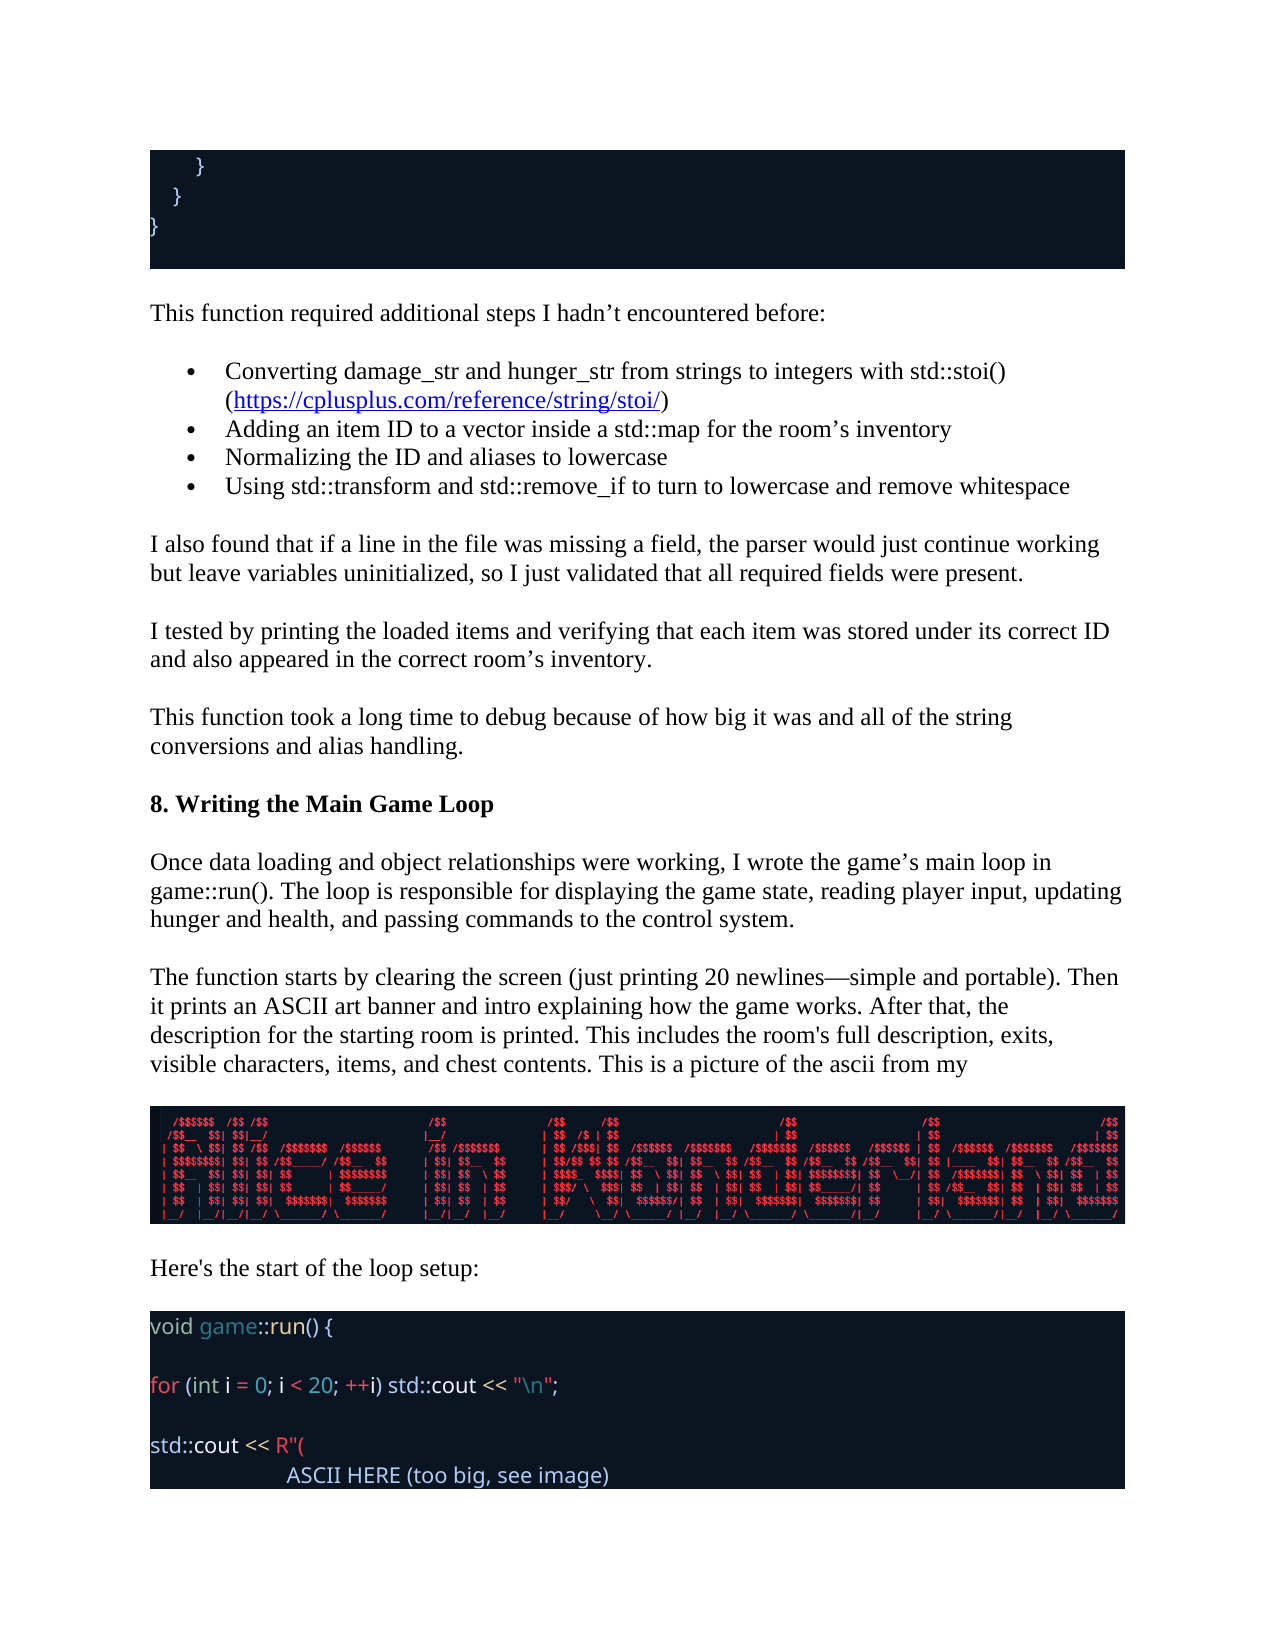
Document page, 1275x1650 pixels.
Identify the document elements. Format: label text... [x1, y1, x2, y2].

text I tested by printing the loaded items and verifying that each item was stored under its correct ID and also appeared in the correct room’s inventory. [150, 616, 1125, 673]
text Once data loading and object relationships were working, I wrote the game’s main loop in game::run(). The loop is responsible for displaying the game state, reading player input, updating hunger and health, and passing commands to the control system. [150, 847, 1125, 933]
text This function took a long time to debug because of how big it was and all of the string conversions and alias handling. [150, 702, 1125, 760]
text std::cout << R"( [150, 1430, 1125, 1460]
text } [150, 150, 1125, 180]
list Converting damage_str and hunger_str from strings to integers with std::stoi()(https://cplusplus.com/reference/string/stoi/) [187, 356, 1125, 414]
text for (int i = 0; i < 20; ++i) std::cout << "\n"; [150, 1370, 1125, 1400]
text } [150, 209, 1125, 239]
text The function starts by clearing the screen (just printing 20 newlines—simple and portable). Then it prints an ASCII art banner and intro explaining how the game works. After that, the description for the starting room is printed. This includes the room's full description, exits, visible characters, items, and chest contents. This is a picture of the ascii from my [150, 962, 1125, 1077]
list Normalizing the ID and aliases to lowercase [187, 442, 1125, 471]
text I also found that if a line in the file was missing a field, the parser would just continue working but leave variables uninitialized, so I just validated that all required fields were present. [150, 529, 1125, 587]
list Using std::transform and std::remove_if to turn to lowercase and remove whitespace [187, 471, 1125, 500]
text void game::run() { [150, 1311, 1125, 1341]
text This function required additional steps I hadn’t encountered before: [150, 298, 1125, 327]
text Here's the start of the loop setup: [150, 1253, 1125, 1282]
list Adding an item ID to a vector inside a std::map for the room’s inventory [187, 414, 1125, 442]
text 8. Writing the Main Game Loop [150, 789, 1125, 818]
text } [150, 180, 1125, 209]
text ASCII HERE (too big, see image) [150, 1460, 1125, 1489]
picture [150, 1106, 1125, 1224]
